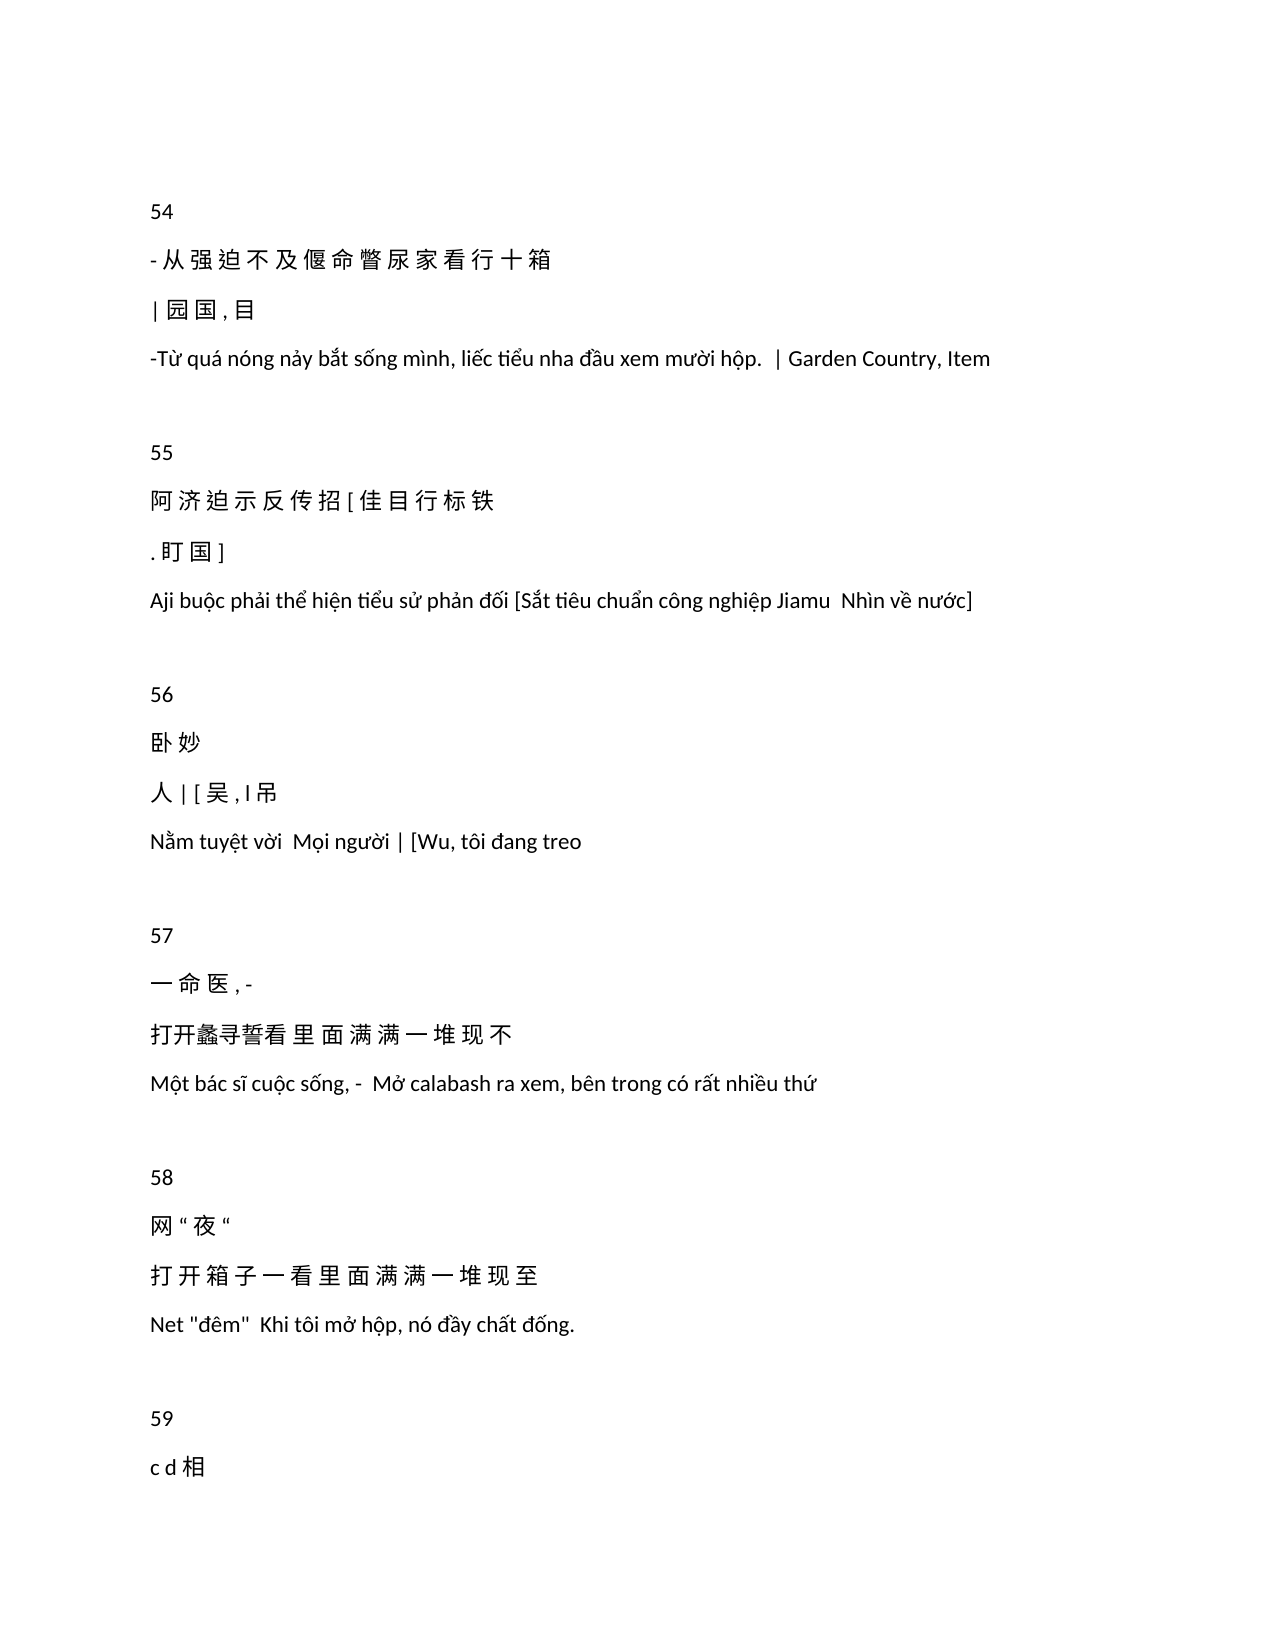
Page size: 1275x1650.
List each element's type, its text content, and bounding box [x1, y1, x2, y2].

text 人 | [ 吴 , l 吊 [150, 777, 1125, 808]
text | 园 国 , 目 [150, 294, 1125, 325]
text c d 相 [150, 1451, 1125, 1482]
text Nằm tuyệt vời Mọi người | [Wu, tôi đang treo [150, 827, 1125, 856]
text 一 命 医 , - [150, 968, 1125, 999]
text 阿 济 迫 示 反 传 招 [ 佳 目 行 标 铁 [150, 485, 1125, 516]
text 54 [150, 197, 1125, 225]
text Net "đêm" Khi tôi mở hộp, nó đầy chất đống. [150, 1310, 1125, 1338]
text . 盯 国 ] [150, 536, 1125, 567]
text 55 [150, 438, 1125, 466]
text Một bác sĩ cuộc sống, - Mở calabash ra xem, bên trong có rất nhiều thứ [150, 1069, 1125, 1097]
text 56 [150, 680, 1125, 708]
text 打 开 箱 子 一 看 里 面 满 满 一 堆 现 至 [150, 1260, 1125, 1291]
text 57 [150, 921, 1125, 949]
text - 从 强 迫 不 及 偃 命 瞥 尿 家 看 行 十 箱 [150, 244, 1125, 275]
text -Từ quá nóng nảy bắt sống mình, liếc tiểu nha đầu xem mười hộp. | Garden Country, Item [150, 344, 1125, 373]
text 卧 妙 [150, 727, 1125, 758]
text 打开蠡寻誓看 里 面 满 满 一 堆 现 不 [150, 1018, 1125, 1050]
text 58 [150, 1163, 1125, 1191]
text Aji buộc phải thể hiện tiểu sử phản đối [Sắt tiêu chuẩn công nghiệp Jiamu Nhìn về nước] [150, 586, 1125, 614]
text 网 “ 夜 “ [150, 1209, 1125, 1241]
text 59 [150, 1404, 1125, 1432]
